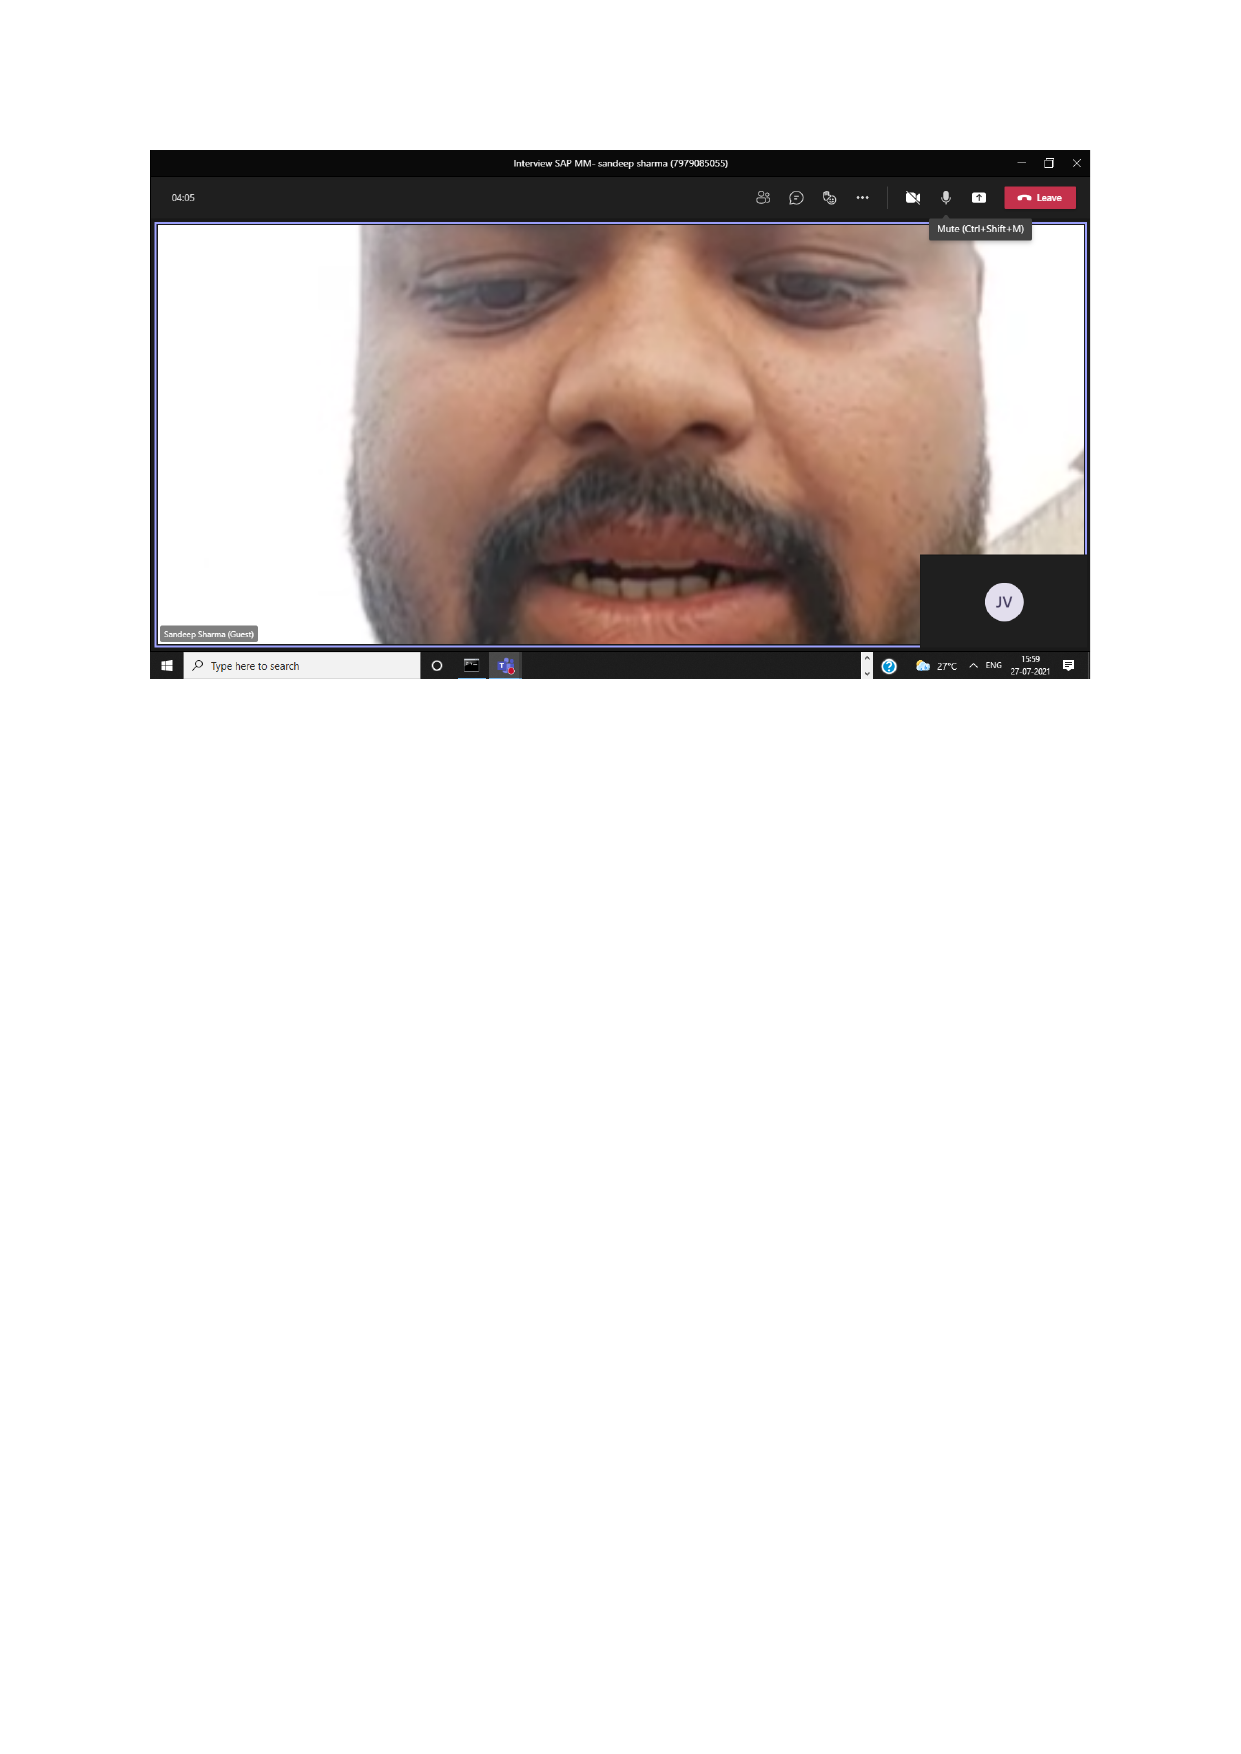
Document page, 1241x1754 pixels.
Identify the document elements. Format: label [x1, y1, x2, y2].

picture [150, 150, 1091, 679]
